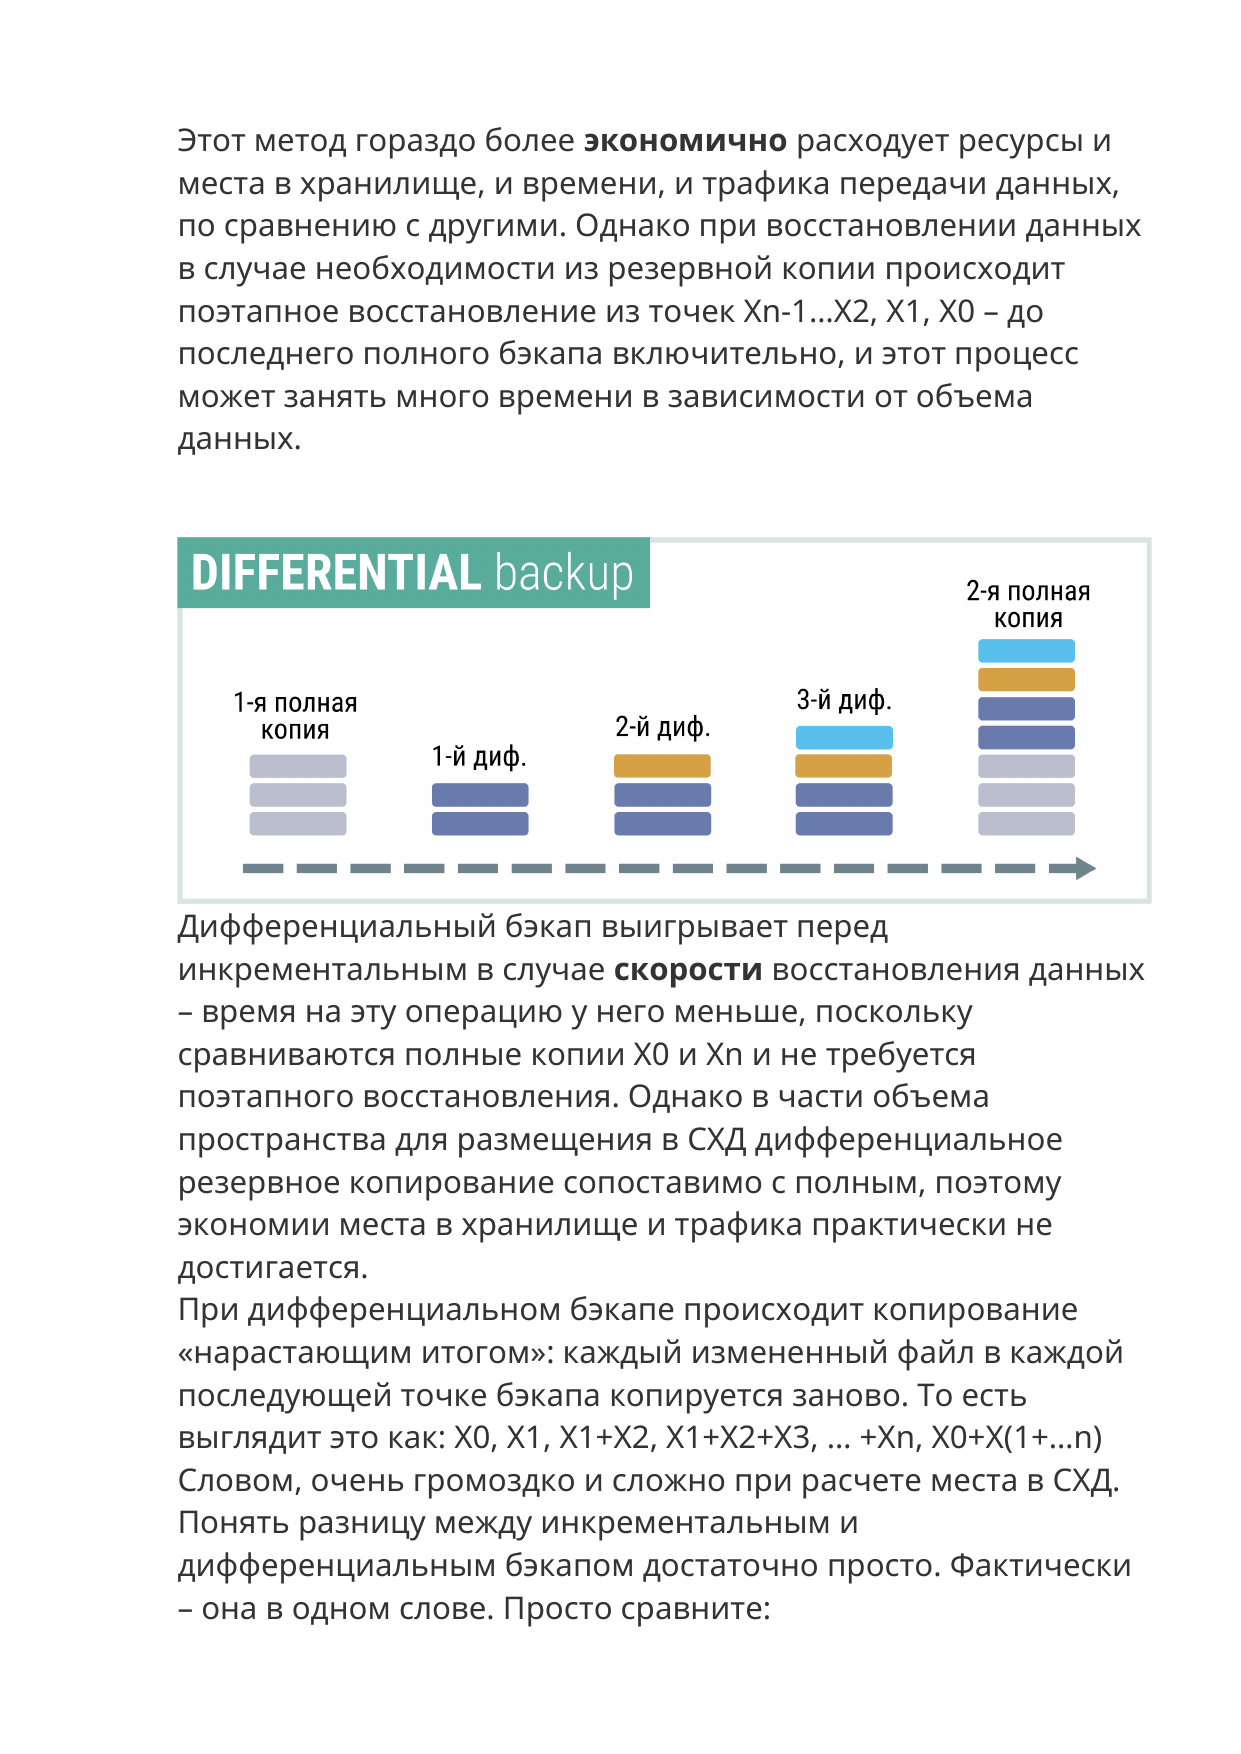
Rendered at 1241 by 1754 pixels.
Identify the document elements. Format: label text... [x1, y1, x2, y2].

text При дифференциальном бэкапе происходит копирование «нарастающим итогом»: каждый измененный файл в каждой последующей точке бэкапа копируется заново. То есть выглядит это как: Х0, Х1, Х1+Х2, Х1+Х2+Х3, … +Хn, Х0+Х(1+…n) [177, 1287, 1152, 1458]
picture [177, 537, 1152, 904]
text Словом, очень громоздко и сложно при расчете места в СХД. [177, 1458, 1152, 1500]
text Понять разницу между инкрементальным и дифференциальным бэкапом достаточно просто. Фактически – она в одном слове. Просто сравните: [177, 1500, 1152, 1628]
text Дифференциальный бэкап выигрывает перед инкрементальным в случае скорости восстановления данных – время на эту операцию у него меньше, поскольку сравниваются полные копии Х0 и Хn и не требуется поэтапного восстановления. Однако в части объема пространства для размещения в СХД дифференциальное резервное копирование сопоставимо с полным, поэтому экономии места в хранилище и трафика практически не достигается. [177, 904, 1152, 1287]
